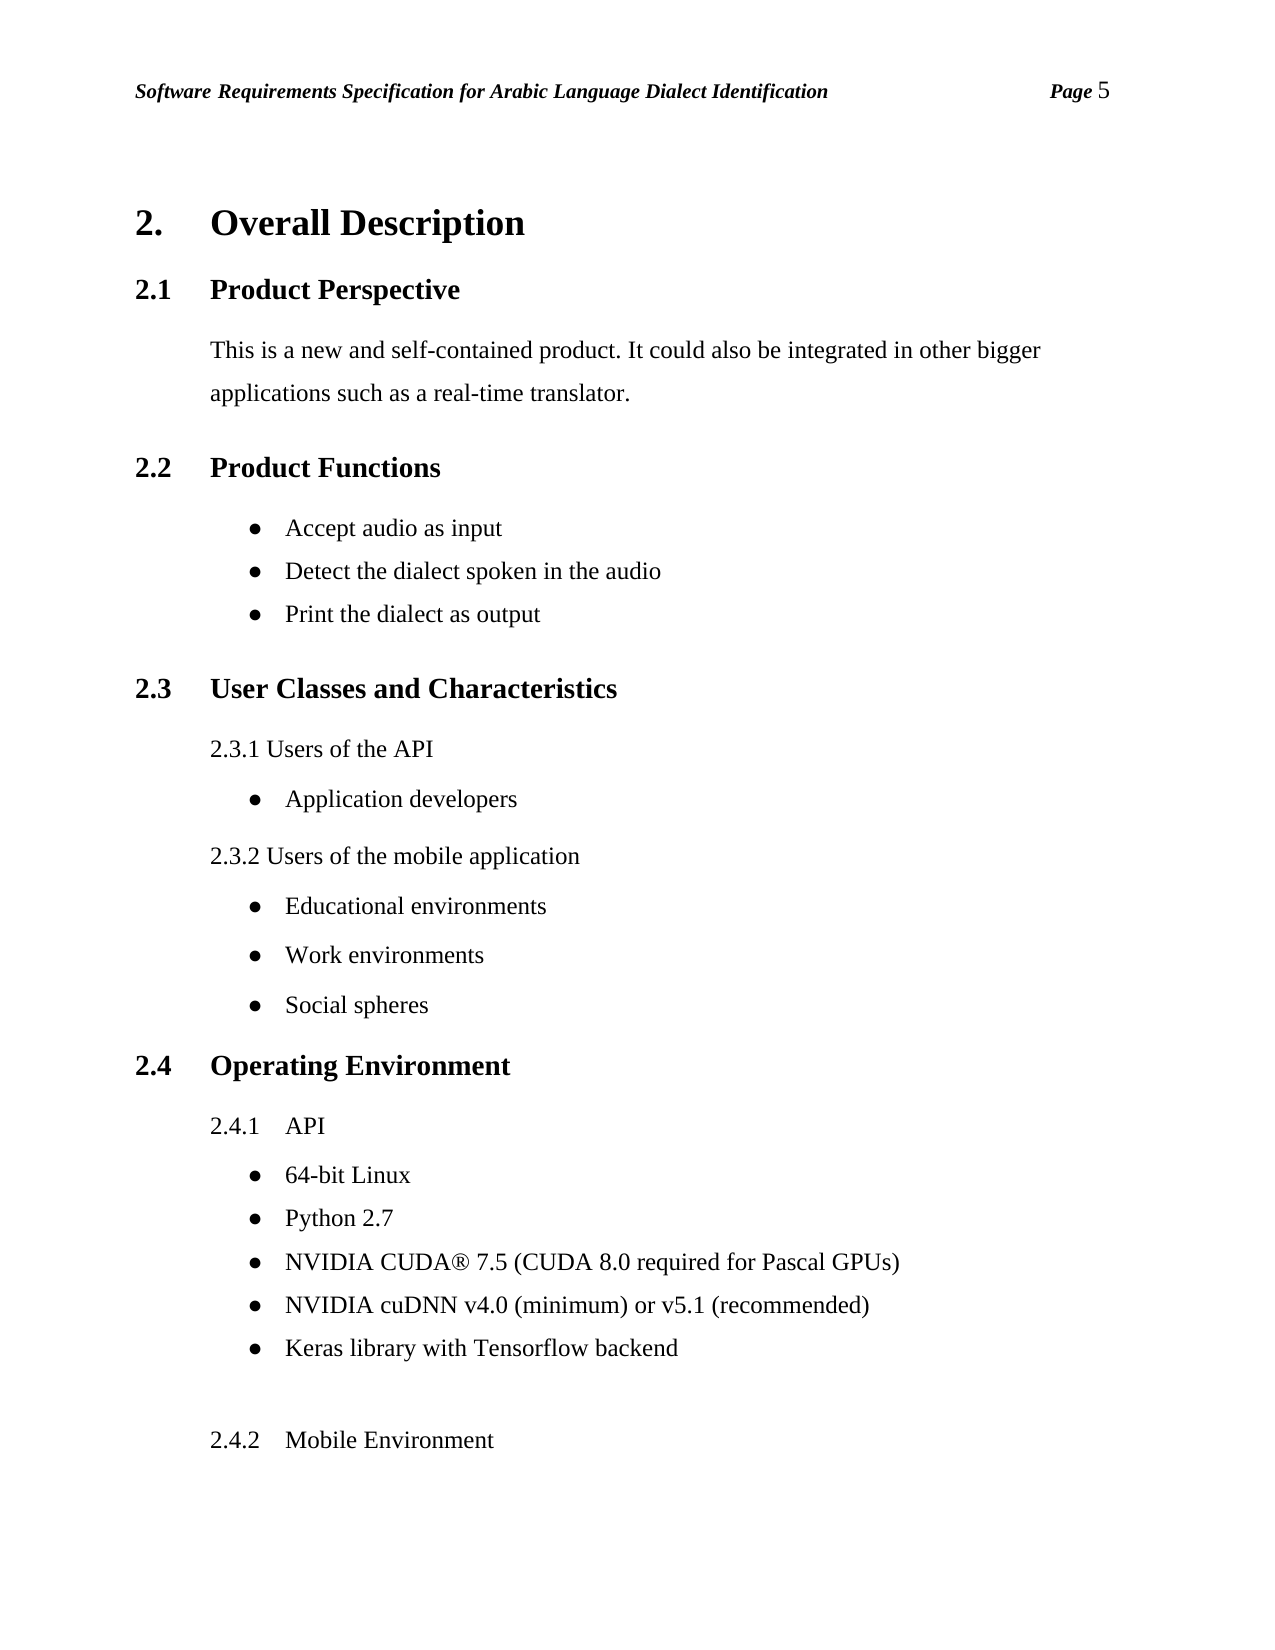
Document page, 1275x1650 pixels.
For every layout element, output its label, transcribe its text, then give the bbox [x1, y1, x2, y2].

text This is a new and self-contained product. It could also be integrated in other bigger applications such as a real-time translator. [210, 335, 1140, 407]
text 2.4.1 API [210, 1111, 1140, 1139]
list 64-bit​ ​Linux [247, 1160, 1140, 1189]
text 2.3.1 Users of the API [210, 734, 1140, 763]
list Educational environments [247, 891, 1140, 920]
list Social spheres [247, 990, 1140, 1019]
subtitle Operating Environment [135, 1048, 1140, 1082]
subtitle User Classes and Characteristics [135, 672, 1140, 705]
text 2.3.2 Users of the mobile application [135, 841, 1140, 870]
list Work environments [247, 941, 1140, 969]
list Accept audio as input [247, 513, 1140, 542]
subtitle Product Functions [135, 450, 1140, 484]
list Detect the dialect spoken in the audio [247, 556, 1140, 585]
list Keras​ ​library​ ​with​ ​Tensorflow​ ​backend [247, 1333, 1140, 1362]
list NVIDIA​ ​cuDNN​ ​v4.0​ ​(minimum)​ ​or​ ​v5.1​ ​(recommended) [247, 1290, 1140, 1318]
list Print the dialect as output [247, 599, 1140, 628]
subtitle Overall Description [135, 200, 1140, 243]
list Application developers [247, 784, 1140, 813]
list NVIDIA​ ​CUDA®​ ​7.5​ ​(CUDA​ ​8.0​ ​required​ ​for​ ​Pascal​ ​GPUs) [247, 1247, 1140, 1275]
list Python​ ​2.7 [247, 1203, 1140, 1232]
subtitle Product Perspective [135, 272, 1140, 306]
text 2.4.2 Mobile Environment [210, 1426, 1140, 1454]
